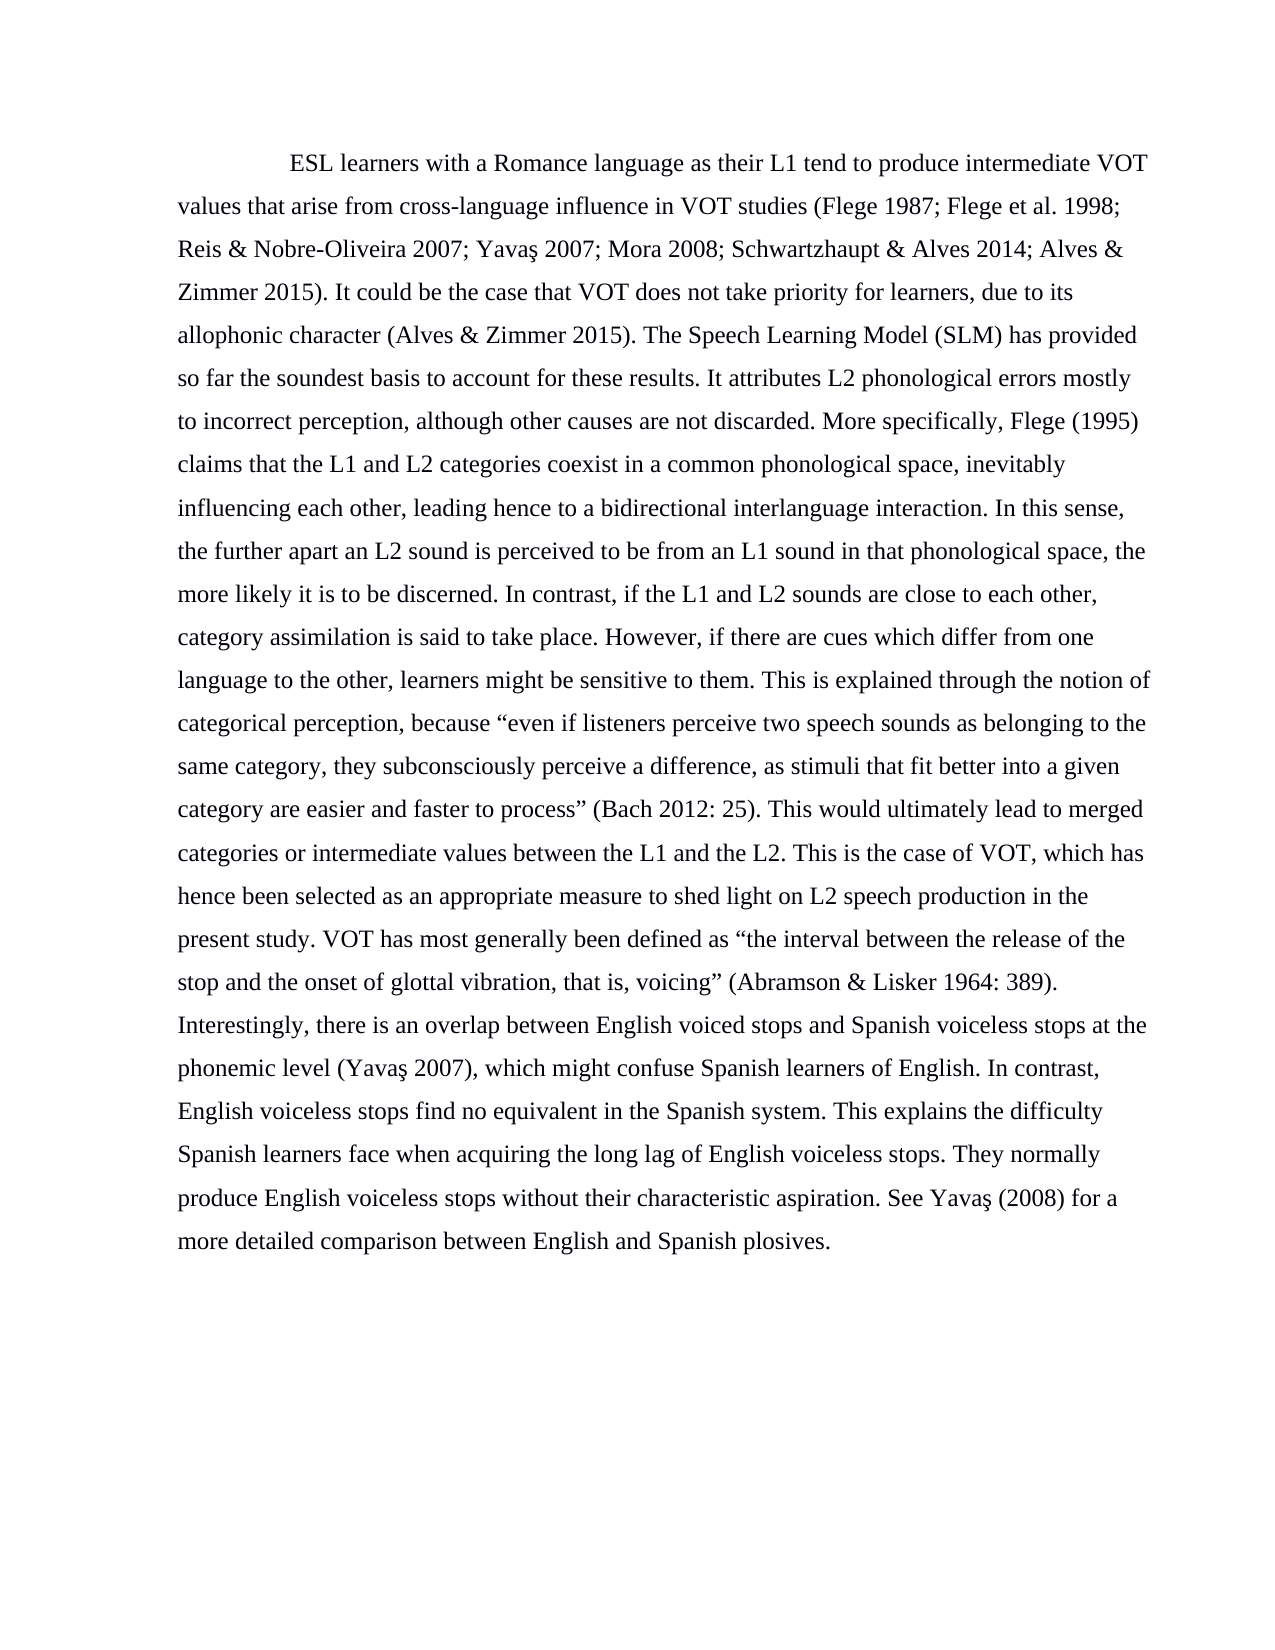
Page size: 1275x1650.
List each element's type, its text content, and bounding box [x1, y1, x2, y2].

text ESL learners with a Romance language as their L1 tend to produce intermediate VOT values that arise from cross-language influence in VOT studies (Flege 1987; Flege et al. 1998; Reis & Nobre-Oliveira 2007; Yavaş 2007; Mora 2008; Schwartzhaupt & Alves 2014; Alves & Zimmer 2015). It could be the case that VOT does not take priority for learners, due to its allophonic character (Alves & Zimmer 2015). The Speech Learning Model (SLM) has provided so far the soundest basis to account for these results. It attributes L2 phonological errors mostly to incorrect perception, although other causes are not discarded. More specifically, Flege (1995) claims that the L1 and L2 categories coexist in a common phonological space, inevitably influencing each other, leading hence to a bidirectional interlanguage interaction. In this sense, the further apart an L2 sound is perceived to be from an L1 sound in that phonological space, the more likely it is to be discerned. In contrast, if the L1 and L2 sounds are close to each other, category assimilation is said to take place. However, if there are cues which differ from one language to the other, learners might be sensitive to them. This is explained through the notion of categorical perception, because “even if listeners perceive two speech sounds as belonging to the same category, they subconsciously perceive a difference, as stimuli that fit better into a given category are easier and faster to process” (Bach 2012: 25). This would ultimately lead to merged categories or intermediate values between the L1 and the L2. This is the case of VOT, which has hence been selected as an appropriate measure to shed light on L2 speech production in the present study. VOT has most generally been defined as “the interval between the release of the stop and the onset of glottal vibration, that is, voicing” (Abramson & Lisker 1964: 389). Interestingly, there is an overlap between English voiced stops and Spanish voiceless stops at the phonemic level (Yavaş 2007), which might confuse Spanish learners of English. In contrast, English voiceless stops find no equivalent in the Spanish system. This explains the difficulty Spanish learners face when acquiring the long lag of English voiceless stops. They normally produce English voiceless stops without their characteristic aspiration. See Yavaş (2008) for a more detailed comparison between English and Spanish plosives. [177, 148, 1152, 1254]
